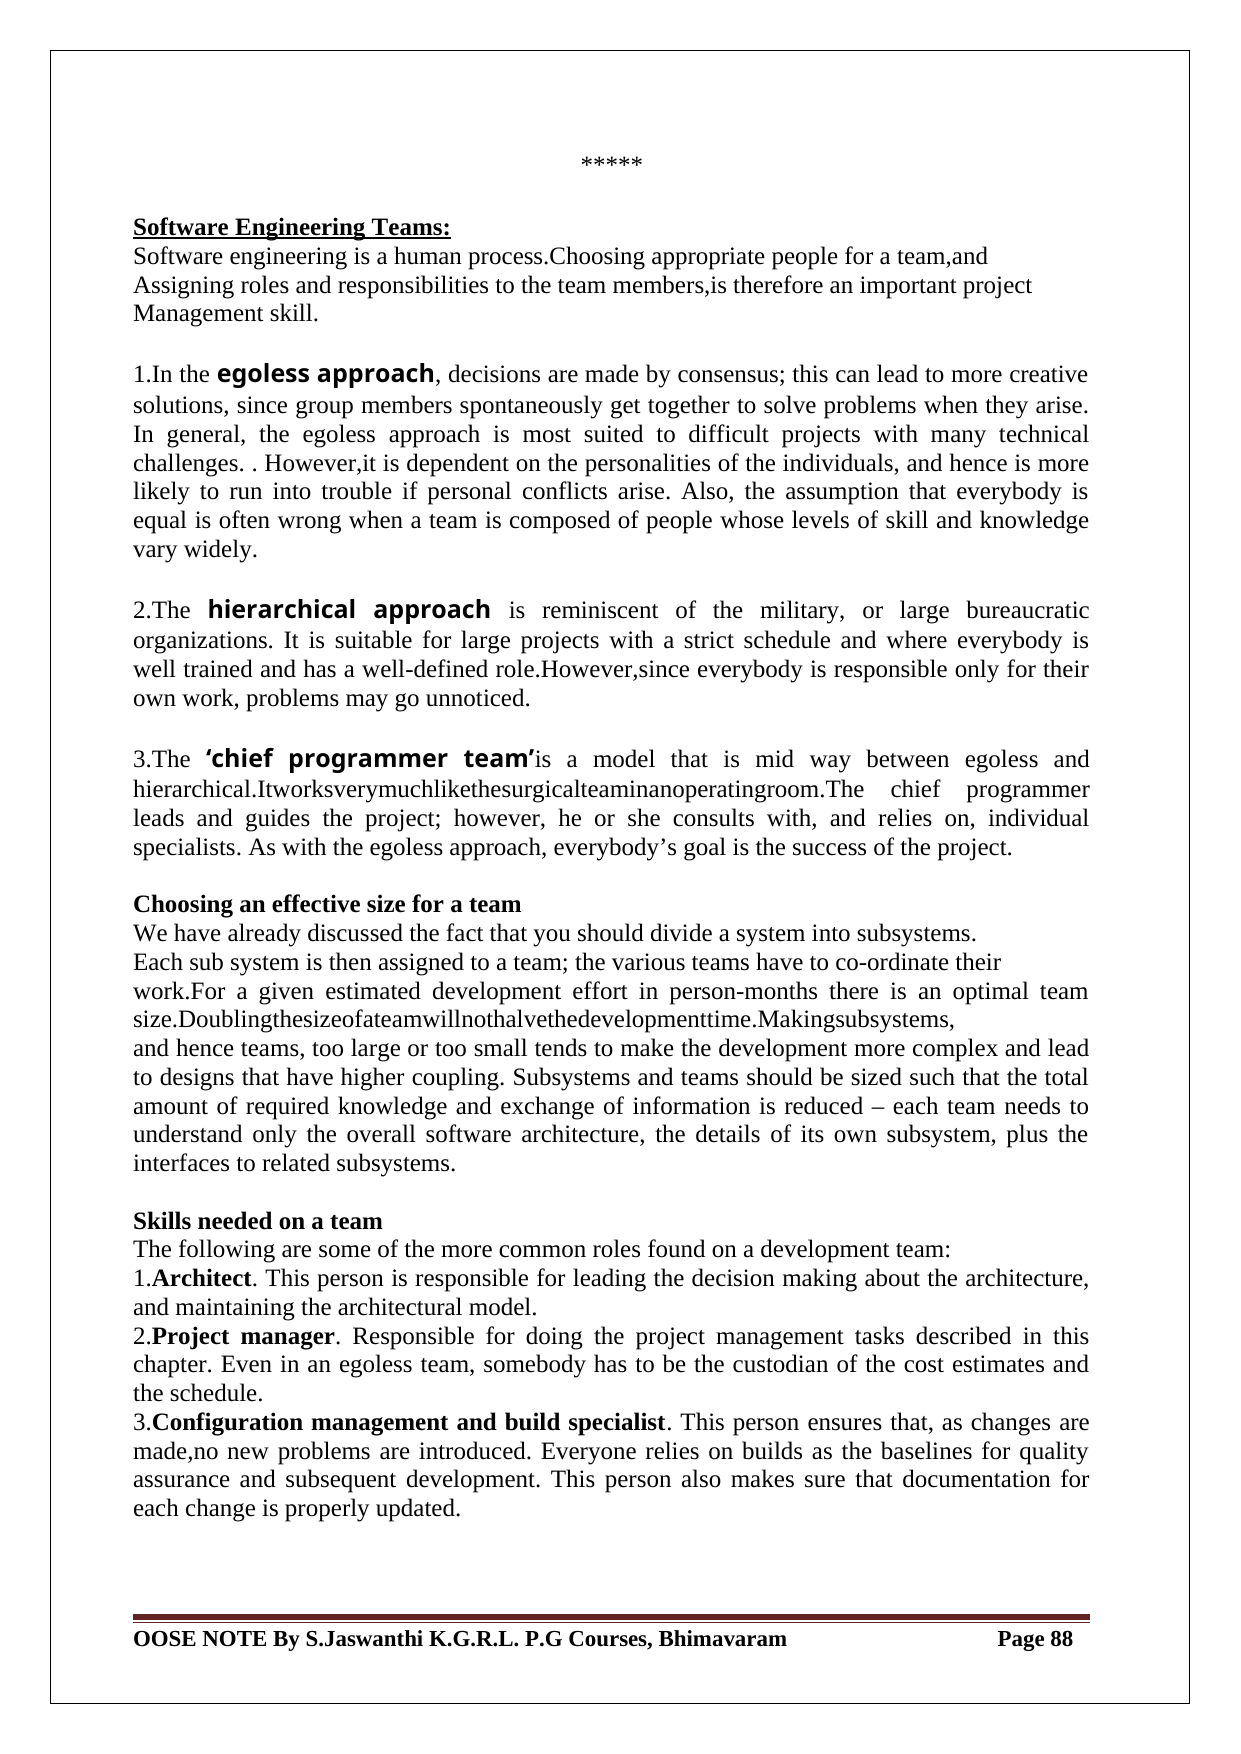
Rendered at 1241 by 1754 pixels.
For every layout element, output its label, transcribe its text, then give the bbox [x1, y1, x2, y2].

text 2.Project manager. Responsible for doing the project management tasks described in this chapter. Even in an egoless team, somebody has to be the custodian of the cost estimates and the schedule. [133, 1321, 1090, 1407]
text 3.Configuration management and build specialist. This person ensures that, as changes are made,no new problems are introduced. Everyone relies on builds as the baselines for quality assurance and subsequent development. This person also makes sure that documentation for each change is properly updated. [133, 1407, 1090, 1522]
text Skills needed on a team [133, 1206, 1090, 1234]
text work.For a given estimated development effort in person-months there is an optimal team size.Doublingthesizeofateamwillnothalvethedevelopmenttime.Makingsubsystems, [133, 976, 1090, 1033]
text Software Engineering Teams: [133, 212, 1090, 241]
text Choosing an effective size for a team [133, 889, 1090, 918]
text The following are some of the more common roles found on a development team: [133, 1234, 1090, 1263]
text Each sub system is then assigned to a team; the various teams have to co-ordinate their [133, 947, 1090, 976]
text 3.The ‘chief programmer team’is a model that is mid way between egoless and hierarchical.Itworksverymuchlikethesurgicalteaminanoperatingroom.The chief programmer leads and guides the project; however, he or she consults with, and relies on, individual specialists. As with the egoless approach, everybody’s goal is the success of the project. [133, 740, 1090, 861]
text Assigning roles and responsibilities to the team members,is therefore an important project Management skill. [133, 270, 1090, 327]
text 2.The hierarchical approach is reminiscent of the military, or large bureaucratic organizations. It is suitable for large projects with a strict schedule and where everybody is well trained and has a well-defined role.However,since everybody is responsible only for their own work, problems may go unnoticed. [133, 591, 1090, 712]
text 1.Architect. This person is responsible for leading the decision making about the architecture, and maintaining the architectural model. [133, 1263, 1090, 1321]
text Software engineering is a human process.Choosing appropriate people for a team,and [133, 241, 1090, 270]
text We have already discussed the fact that you should divide a system into subsystems. [133, 918, 1090, 947]
text ***** [133, 150, 1090, 179]
text 1.In the egoless approach, decisions are made by consensus; this can lead to more creative solutions, since group members spontaneously get together to solve problems when they arise. In general, the egoless approach is most suited to difficult projects with many technical challenges. . However,it is dependent on the personalities of the individuals, and hence is more likely to run into trouble if personal conflicts arise. Also, the assumption that everybody is equal is often wrong when a team is composed of people whose levels of skill and knowledge vary widely. [133, 356, 1090, 563]
text and hence teams, too large or too small tends to make the development more complex and lead to designs that have higher coupling. Subsystems and teams should be sized such that the total amount of required knowledge and exchange of information is reduced – each team needs to understand only the overall software architecture, the details of its own subsystem, plus the interfaces to related subsystems. [133, 1033, 1090, 1177]
